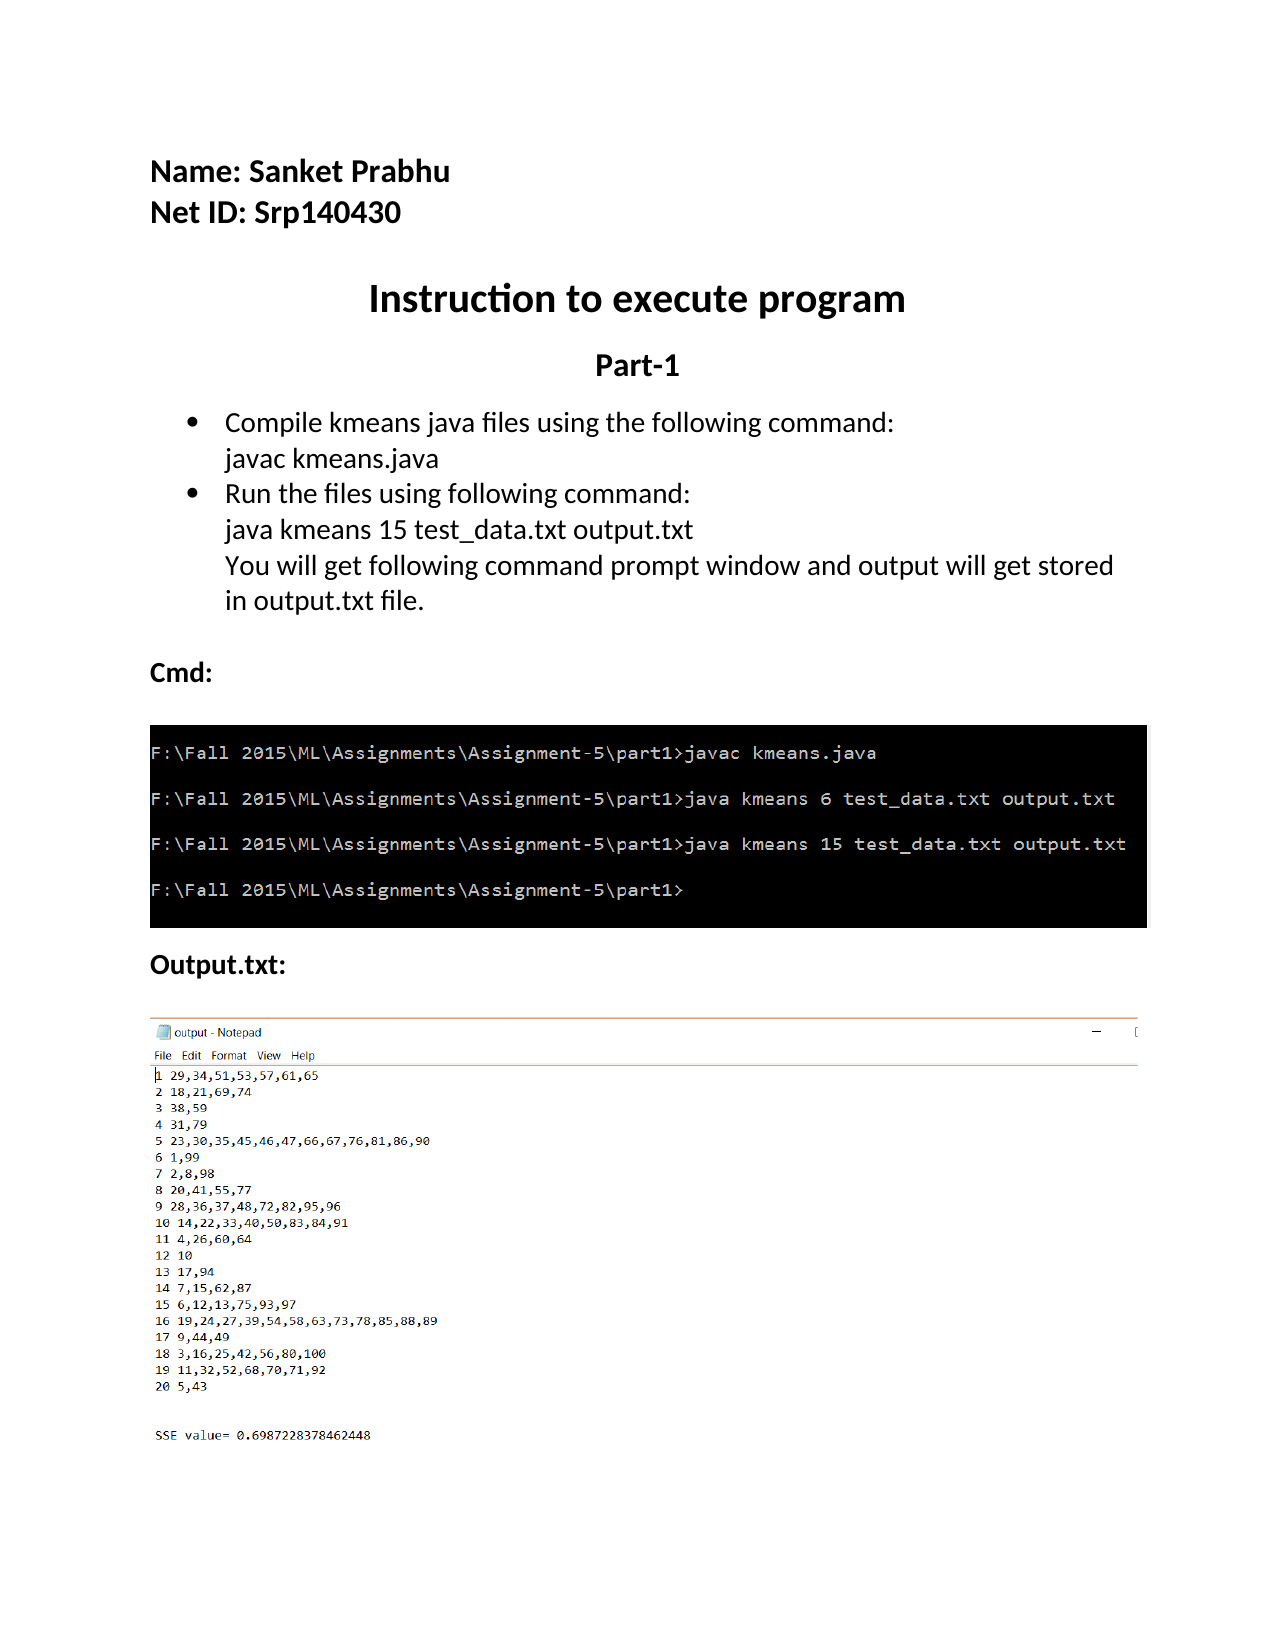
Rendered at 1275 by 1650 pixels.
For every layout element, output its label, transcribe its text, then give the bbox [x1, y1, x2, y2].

list Compile kmeans java files using the following command: [187, 404, 1125, 440]
picture [150, 725, 1151, 928]
text Part-1 [150, 344, 1125, 384]
text java kmeans 15 test_data.txt output.txt [225, 511, 1125, 547]
text javac kmeans.java [150, 440, 1125, 476]
picture [150, 1017, 1138, 1473]
text Name: Sanket Prabhu [150, 150, 1125, 191]
text Cmd: [150, 654, 1125, 689]
text Instruction to execute program [150, 272, 1125, 323]
text Output.txt: [150, 946, 1125, 982]
text Net ID: Srp140430 [150, 191, 1125, 231]
text You will get following command prompt window and output will get stored in output.txt file. [225, 547, 1125, 618]
list Run the files using following command: [187, 476, 1125, 511]
